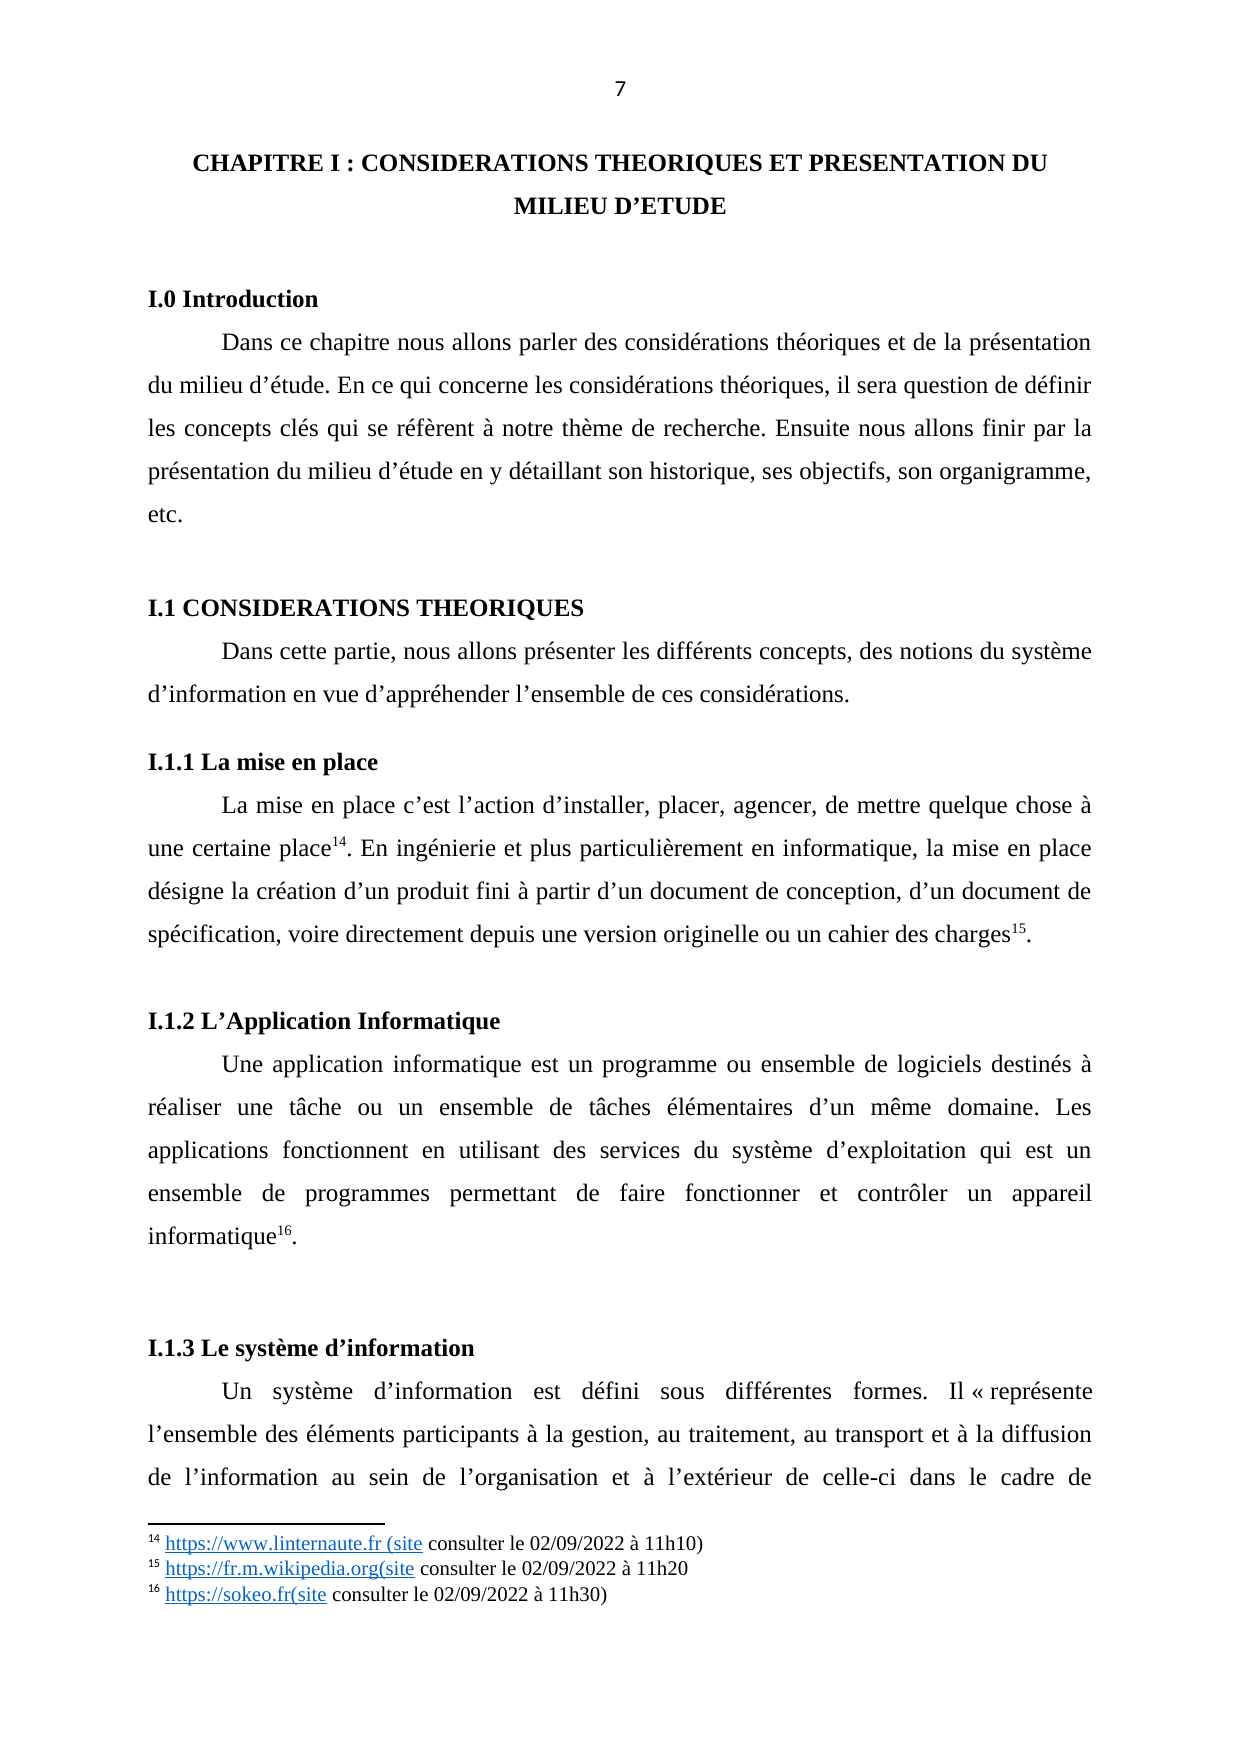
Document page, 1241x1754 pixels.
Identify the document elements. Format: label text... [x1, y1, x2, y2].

text I.1.3 Le système d’information [148, 1333, 1093, 1361]
text La mise en place c’est l’action d’installer, placer, agencer, de mettre quelque chose à une certaine place. En ingénierie et plus particulièrement en informatique, la mise en place désigne la création d’un produit fini à partir d’un document de conception, d’un document de spécification, voire directement depuis une version originelle ou un cahier des charges. [148, 790, 1093, 948]
text I.0 Introduction [148, 284, 1093, 313]
text Une application informatique est un programme ou ensemble de logiciels destinés à réaliser une tâche ou un ensemble de tâches élémentaires d’un même domaine. Les applications fonctionnent en utilisant des services du système d’exploitation qui est un ensemble de programmes permettant de faire fonctionner et contrôler un appareil informatique. [148, 1049, 1093, 1250]
text I.1.2 L’Application Informatique [148, 1006, 1093, 1034]
text I.1.1 La mise en place [148, 747, 1093, 776]
text CHAPITRE I : CONSIDERATIONS THEORIQUES ET PRESENTATION DU MILIEU D’ETUDE [148, 148, 1093, 219]
text Dans cette partie, nous allons présenter les différents concepts, des notions du système d’information en vue d’appréhender l’ensemble de ces considérations. [148, 636, 1093, 708]
text Dans ce chapitre nous allons parler des considérations théoriques et de la présentation du milieu d’étude. En ce qui concerne les considérations théoriques, il sera question de définir les concepts clés qui se réfèrent à notre thème de recherche. Ensuite nous allons finir par la présentation du milieu d’étude en y détaillant son historique, ses objectifs, son organigramme, etc. [148, 327, 1093, 528]
text I.1 CONSIDERATIONS THEORIQUES [148, 593, 1093, 621]
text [148, 1376, 1093, 1491]
